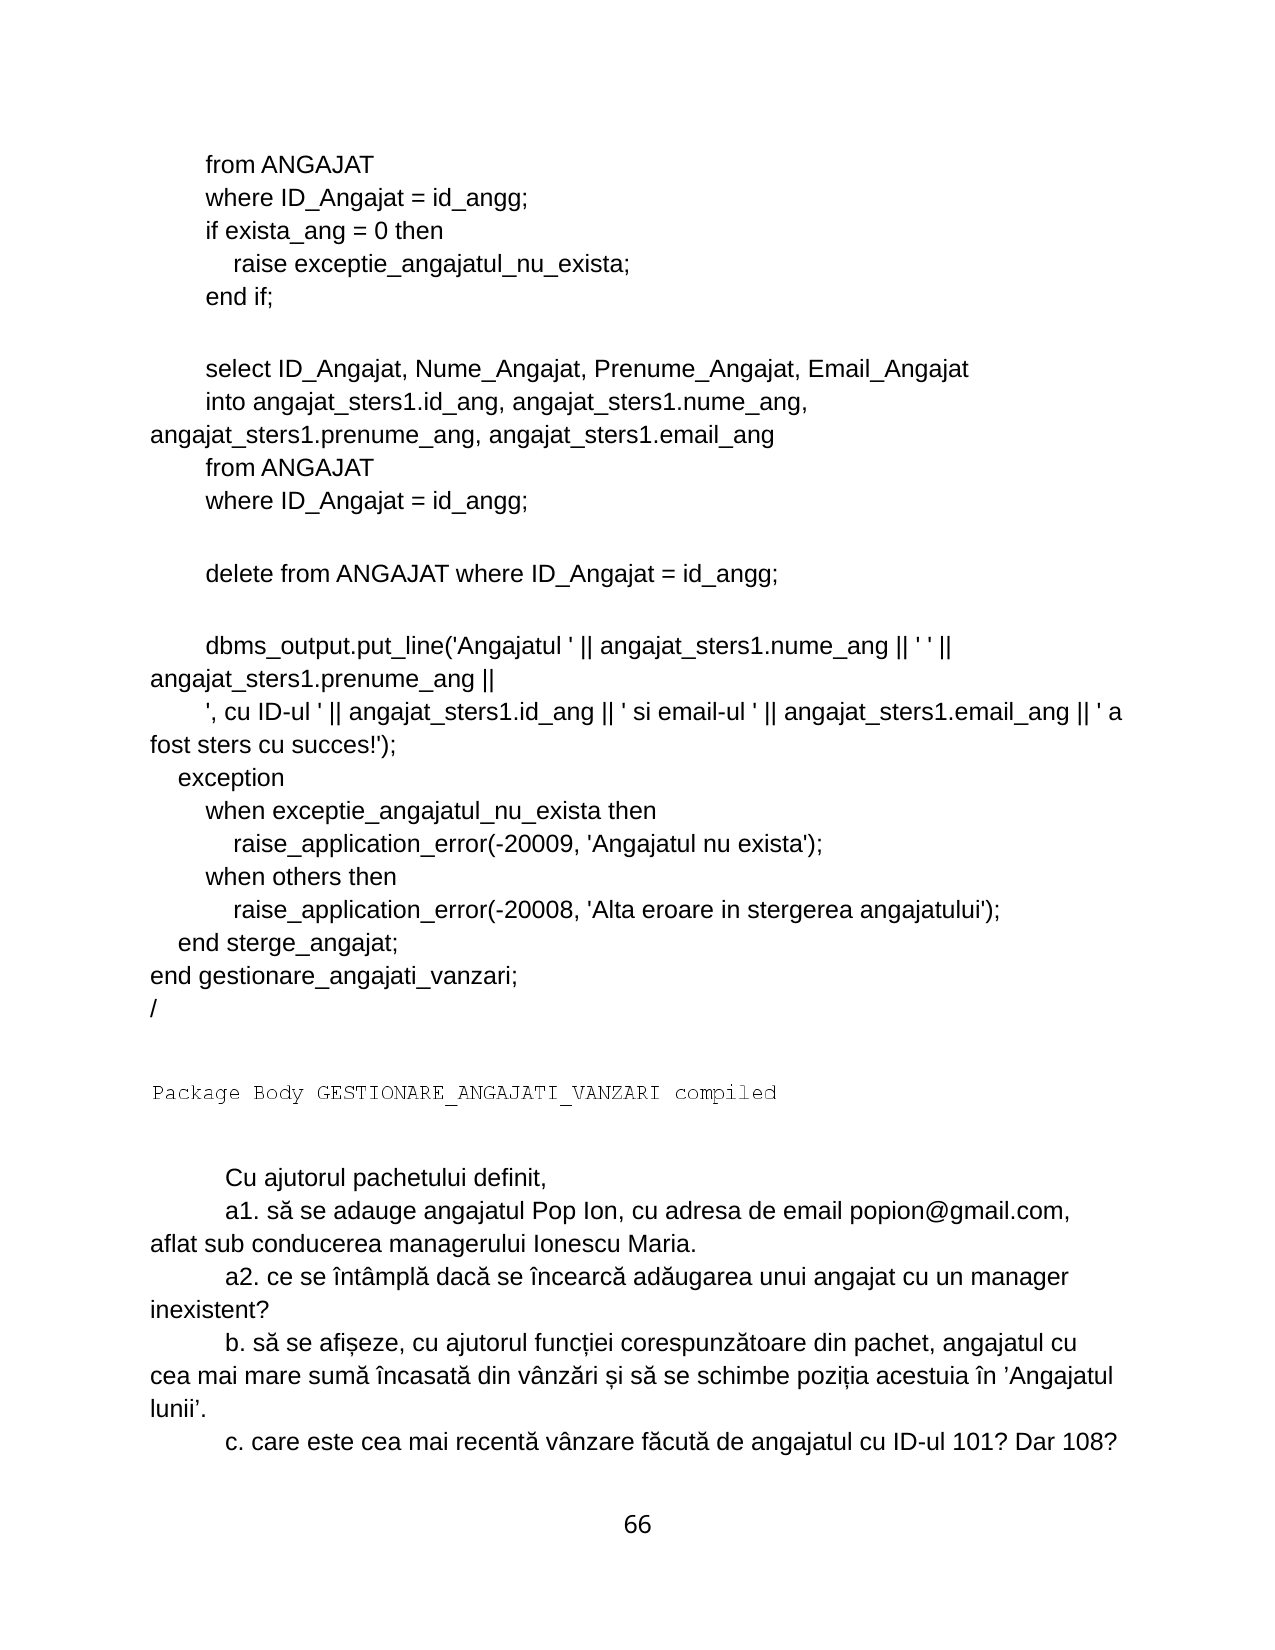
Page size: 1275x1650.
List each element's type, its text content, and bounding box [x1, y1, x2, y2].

text delete from ANGAJAT where ID_Angajat = id_angg; [150, 558, 1125, 587]
text end if; [150, 282, 1125, 311]
text when exceptie_angajatul_nu_exista then [150, 796, 1125, 824]
text Cu ajutorul pachetului definit, [225, 1163, 1125, 1191]
text raise_application_error(-20009, 'Angajatul nu exista'); [150, 829, 1125, 858]
text end gestionare_angajati_vanzari; [150, 961, 1125, 990]
text b. să se afișeze, cu ajutorul funcției corespunzătoare din pachet, angajatul cu cea mai mare sumă încasată din vânzări și să se schimbe poziția acestuia în ’Angajatul lunii’. [150, 1328, 1125, 1423]
text where ID_Angajat = id_angg; [150, 183, 1125, 212]
text where ID_Angajat = id_angg; [150, 486, 1125, 515]
text ', cu ID-ul ' || angajat_sters1.id_ang || ' si email-ul ' || angajat_sters1.email_ang || ' a fost sters cu succes!'); [150, 697, 1125, 758]
text from ANGAJAT [150, 453, 1125, 482]
picture [150, 1060, 786, 1125]
text a2. ce se întâmplă dacă se încearcă adăugarea unui angajat cu un manager inexistent? [150, 1262, 1125, 1323]
text dbms_output.put_line('Angajatul ' || angajat_sters1.nume_ang || ' ' || angajat_sters1.prenume_ang || [150, 631, 1125, 692]
text from ANGAJAT [150, 150, 1125, 179]
text into angajat_sters1.id_ang, angajat_sters1.nume_ang, angajat_sters1.prenume_ang, angajat_sters1.email_ang [150, 387, 1125, 449]
text if exista_ang = 0 then [150, 216, 1125, 245]
text when others then [150, 862, 1125, 891]
text a1. să se adauge angajatul Pop Ion, cu adresa de email popion@gmail.com, aflat sub conducerea managerului Ionescu Maria. [150, 1196, 1125, 1257]
text select ID_Angajat, Nume_Angajat, Prenume_Angajat, Email_Angajat [150, 354, 1125, 383]
text c. care este cea mai recentă vânzare făcută de angajatul cu ID-ul 101? Dar 108? [150, 1427, 1125, 1456]
text raise exceptie_angajatul_nu_exista; [150, 249, 1125, 278]
text / [150, 994, 1125, 1023]
text end sterge_angajat; [150, 928, 1125, 957]
text exception [150, 763, 1125, 792]
text raise_application_error(-20008, 'Alta eroare in stergerea angajatului'); [150, 895, 1125, 924]
